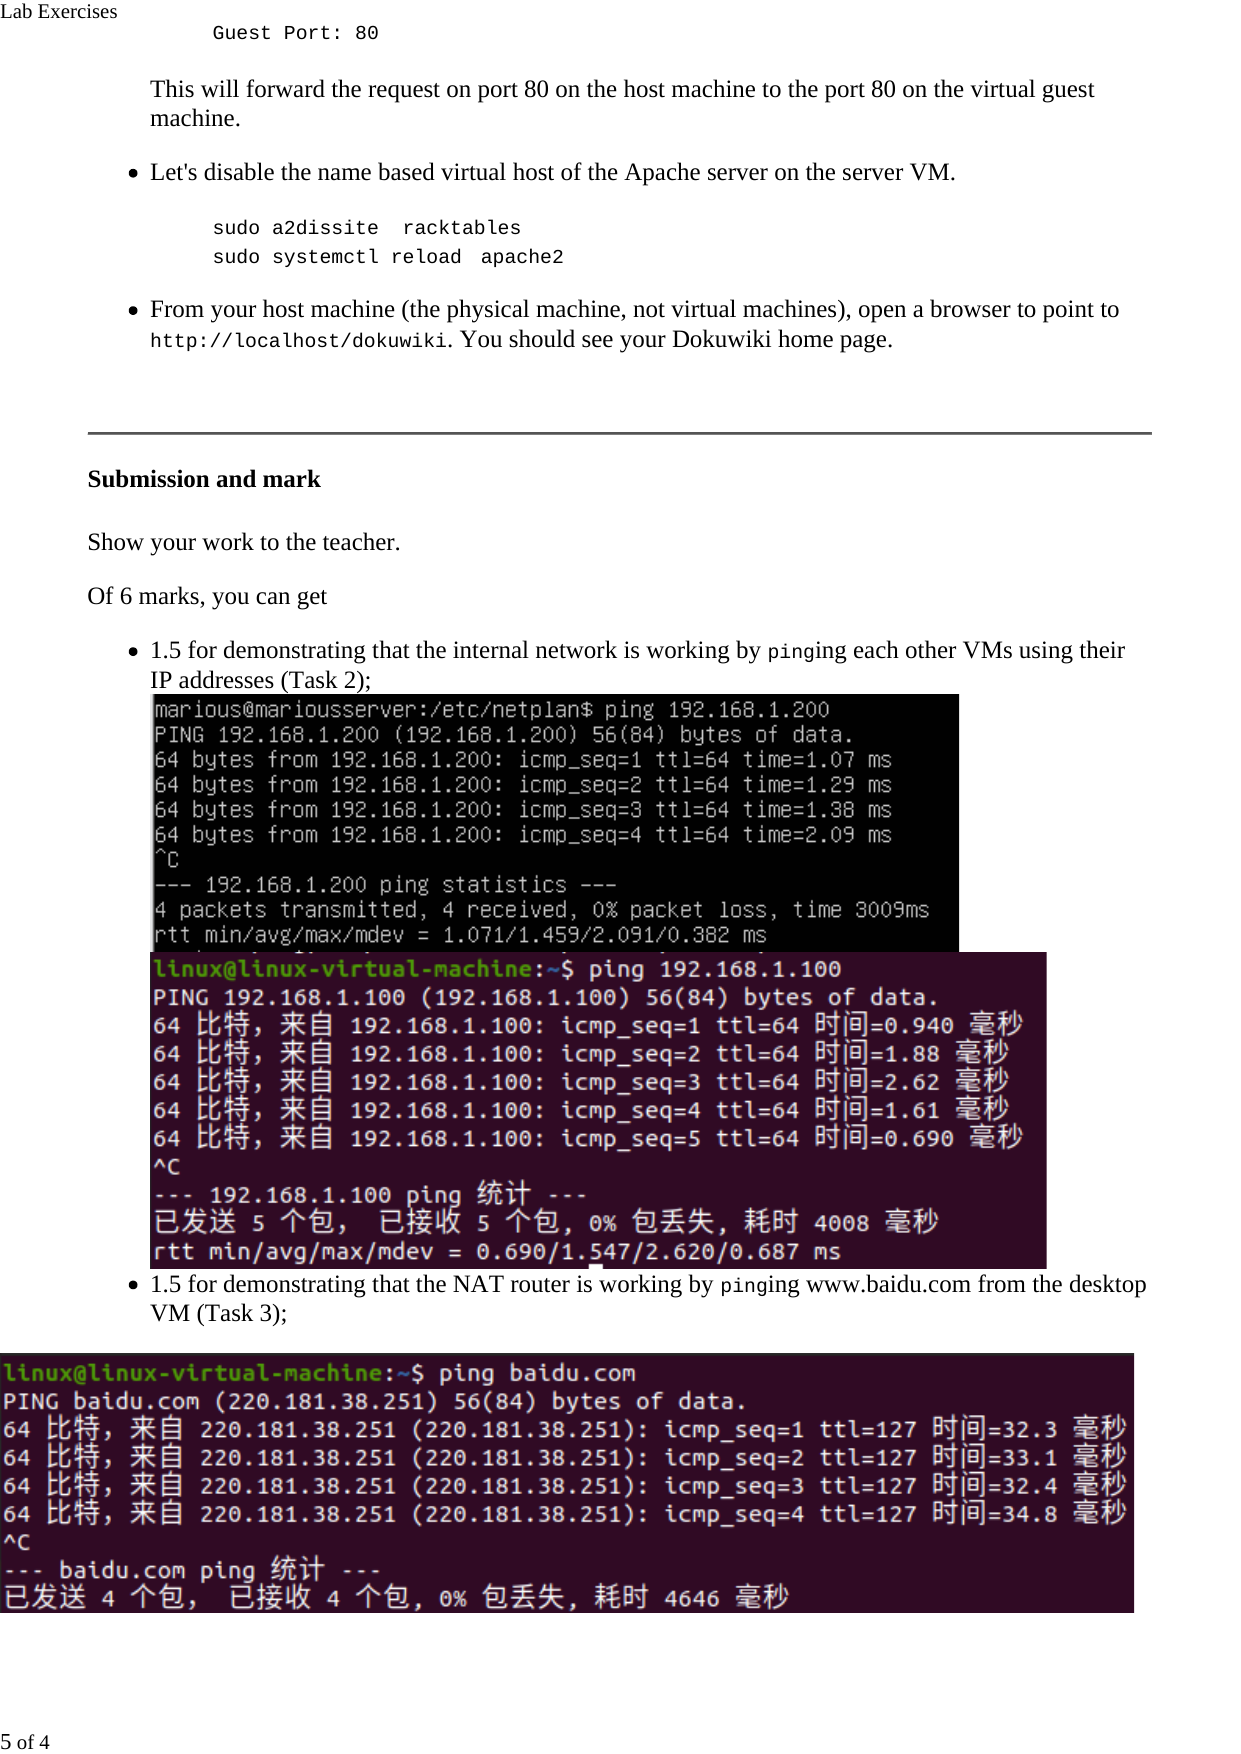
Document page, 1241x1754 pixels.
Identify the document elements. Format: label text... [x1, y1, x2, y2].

text From your host machine (the physical machine, not virtual machines), open a browser to point to [150, 294, 1240, 323]
subtitle Submission and mark [87, 464, 1240, 493]
picture [0, 1353, 1135, 1613]
picture [150, 694, 1047, 1269]
text Let's disable the name based virtual host of the Apache server on the server VM. [150, 157, 1240, 186]
text Guest Port: 80 [212, 23, 1240, 45]
text 1.5 for demonstrating that the internal network is working by pinging each other VMs using their IP addresses (Task 2); [150, 635, 1132, 693]
text 1.5 for demonstrating that the NAT router is working by pinging www.baidu.com from the desktop VM (Task 3); [150, 1269, 1161, 1327]
text sudo a2dissite racktables sudo systemctl reload apache2 [212, 218, 566, 269]
text This will forward the request on port 80 on the host machine to the port 80 on the virtual guest machine. [150, 74, 1097, 132]
text http://localhost/dokuwiki. You should see your Dokuwiki home page. [150, 324, 1240, 353]
text Show your work to the teacher. Of 6 marks, you can get [87, 527, 412, 609]
